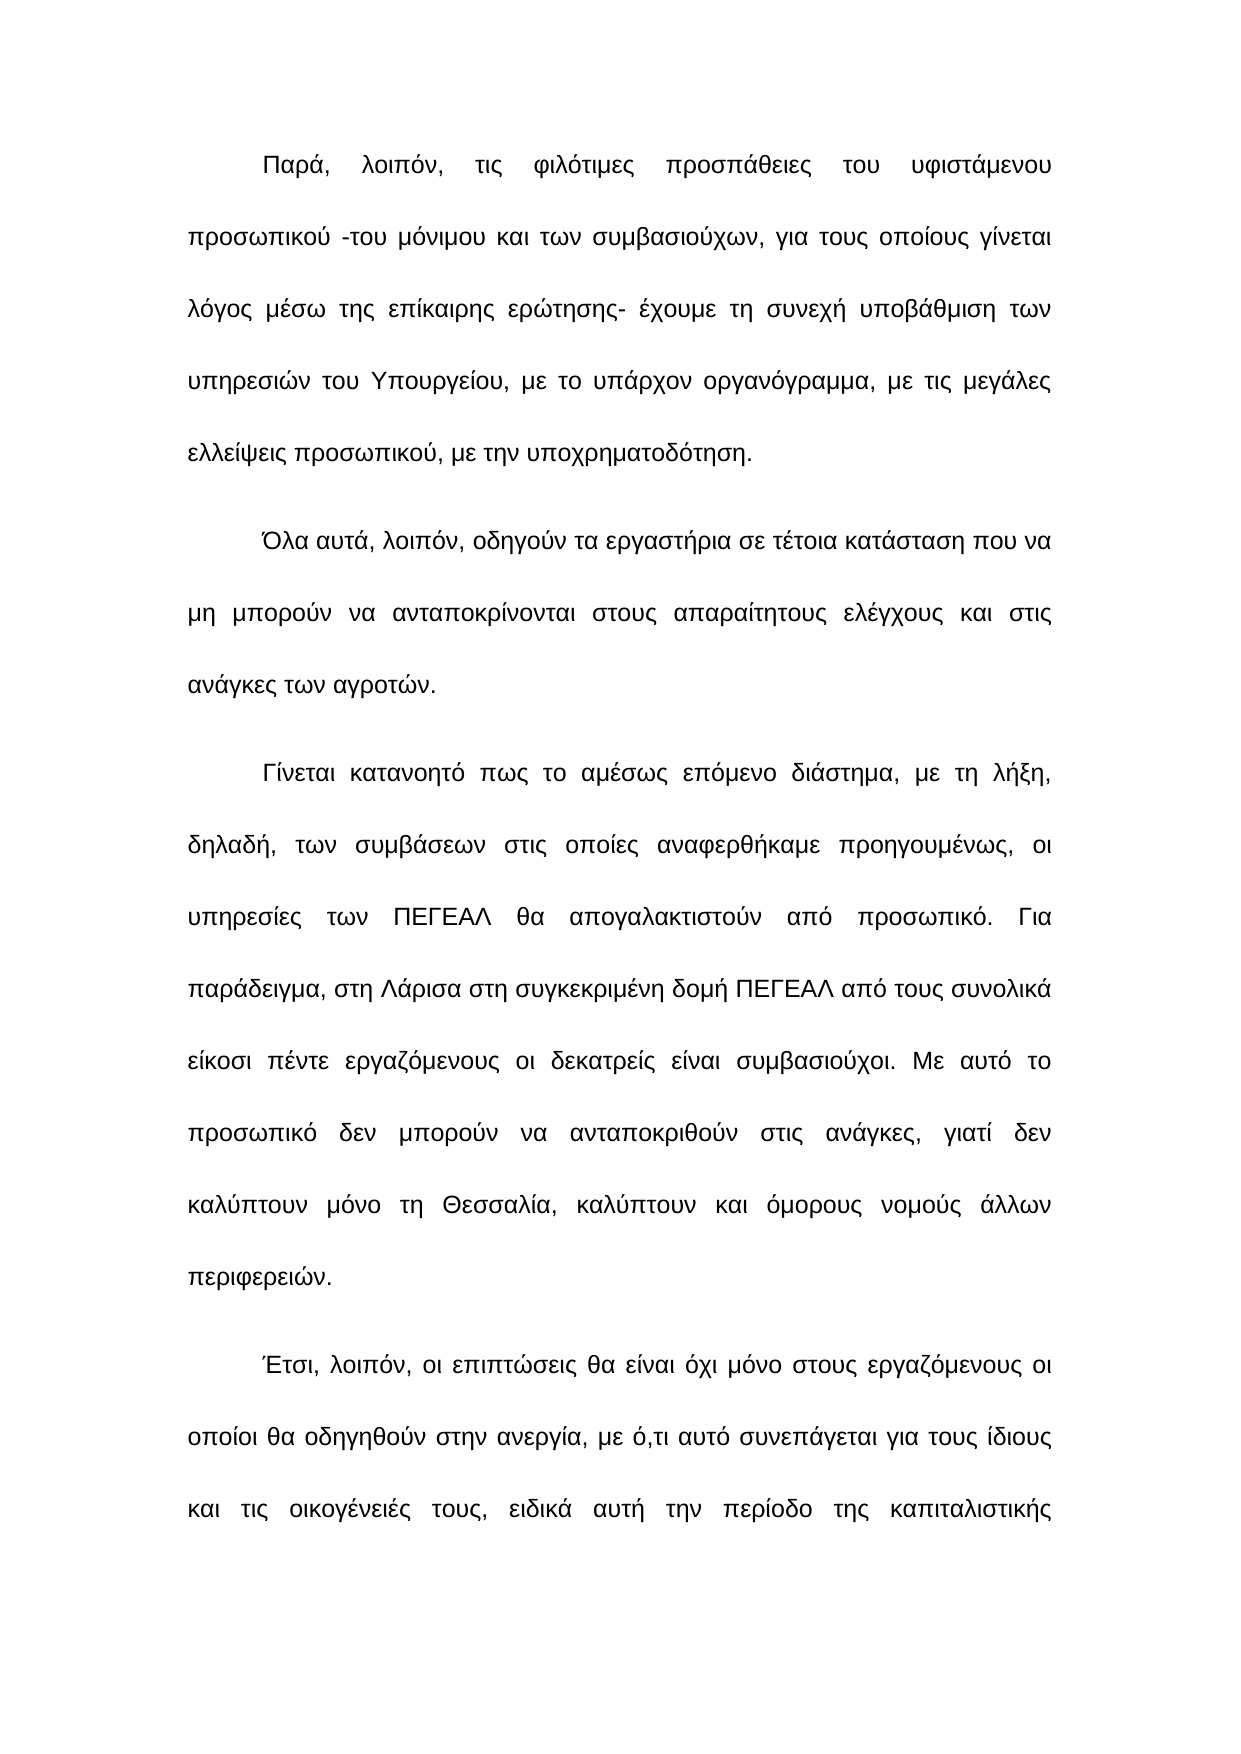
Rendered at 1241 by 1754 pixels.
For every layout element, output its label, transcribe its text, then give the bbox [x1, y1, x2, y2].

text Γίνεται κατανοητό πως το αμέσως επόμενο διάστημα, με τη λήξη, δηλαδή, των συμβάσεων στις οποίες αναφερθήκαμε προηγουμένως, οι υπηρεσίες των ΠΕΓΕΑΛ θα απογαλακτιστούν από προσωπικό. Για παράδειγμα, στη Λάρισα στη συγκεκριμένη δομή ΠΕΓΕΑΛ από τους συνολικά είκοσι πέντε εργαζόμενους οι δεκατρείς είναι συμβασιούχοι. Με αυτό το προσωπικό δεν μπορούν να ανταποκριθούν στις ανάγκες, γιατί δεν καλύπτουν μόνο τη Θεσσαλία, καλύπτουν και όμορους νομούς άλλων περιφερειών. [187, 758, 1053, 1290]
text Όλα αυτά, λοιπόν, οδηγούν τα εργαστήρια σε τέτοια κατάσταση που να μη μπορούν να ανταποκρίνονται στους απαραίτητους ελέγχους και στις ανάγκες των αγροτών. [187, 526, 1053, 698]
text Παρά, λοιπόν, τις φιλότιμες προσπάθειες του υφιστάμενου προσωπικού -του μόνιμου και των συμβασιούχων, για τους οποίους γίνεται λόγος μέσω της επίκαιρης ερώτησης- έχουμε τη συνεχή υποβάθμιση των υπηρεσιών του Υπουργείου, με το υπάρχον οργανόγραμμα, με τις μεγάλες ελλείψεις προσωπικού, με την υποχρηματοδότηση. [187, 150, 1053, 466]
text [187, 1350, 1053, 1522]
